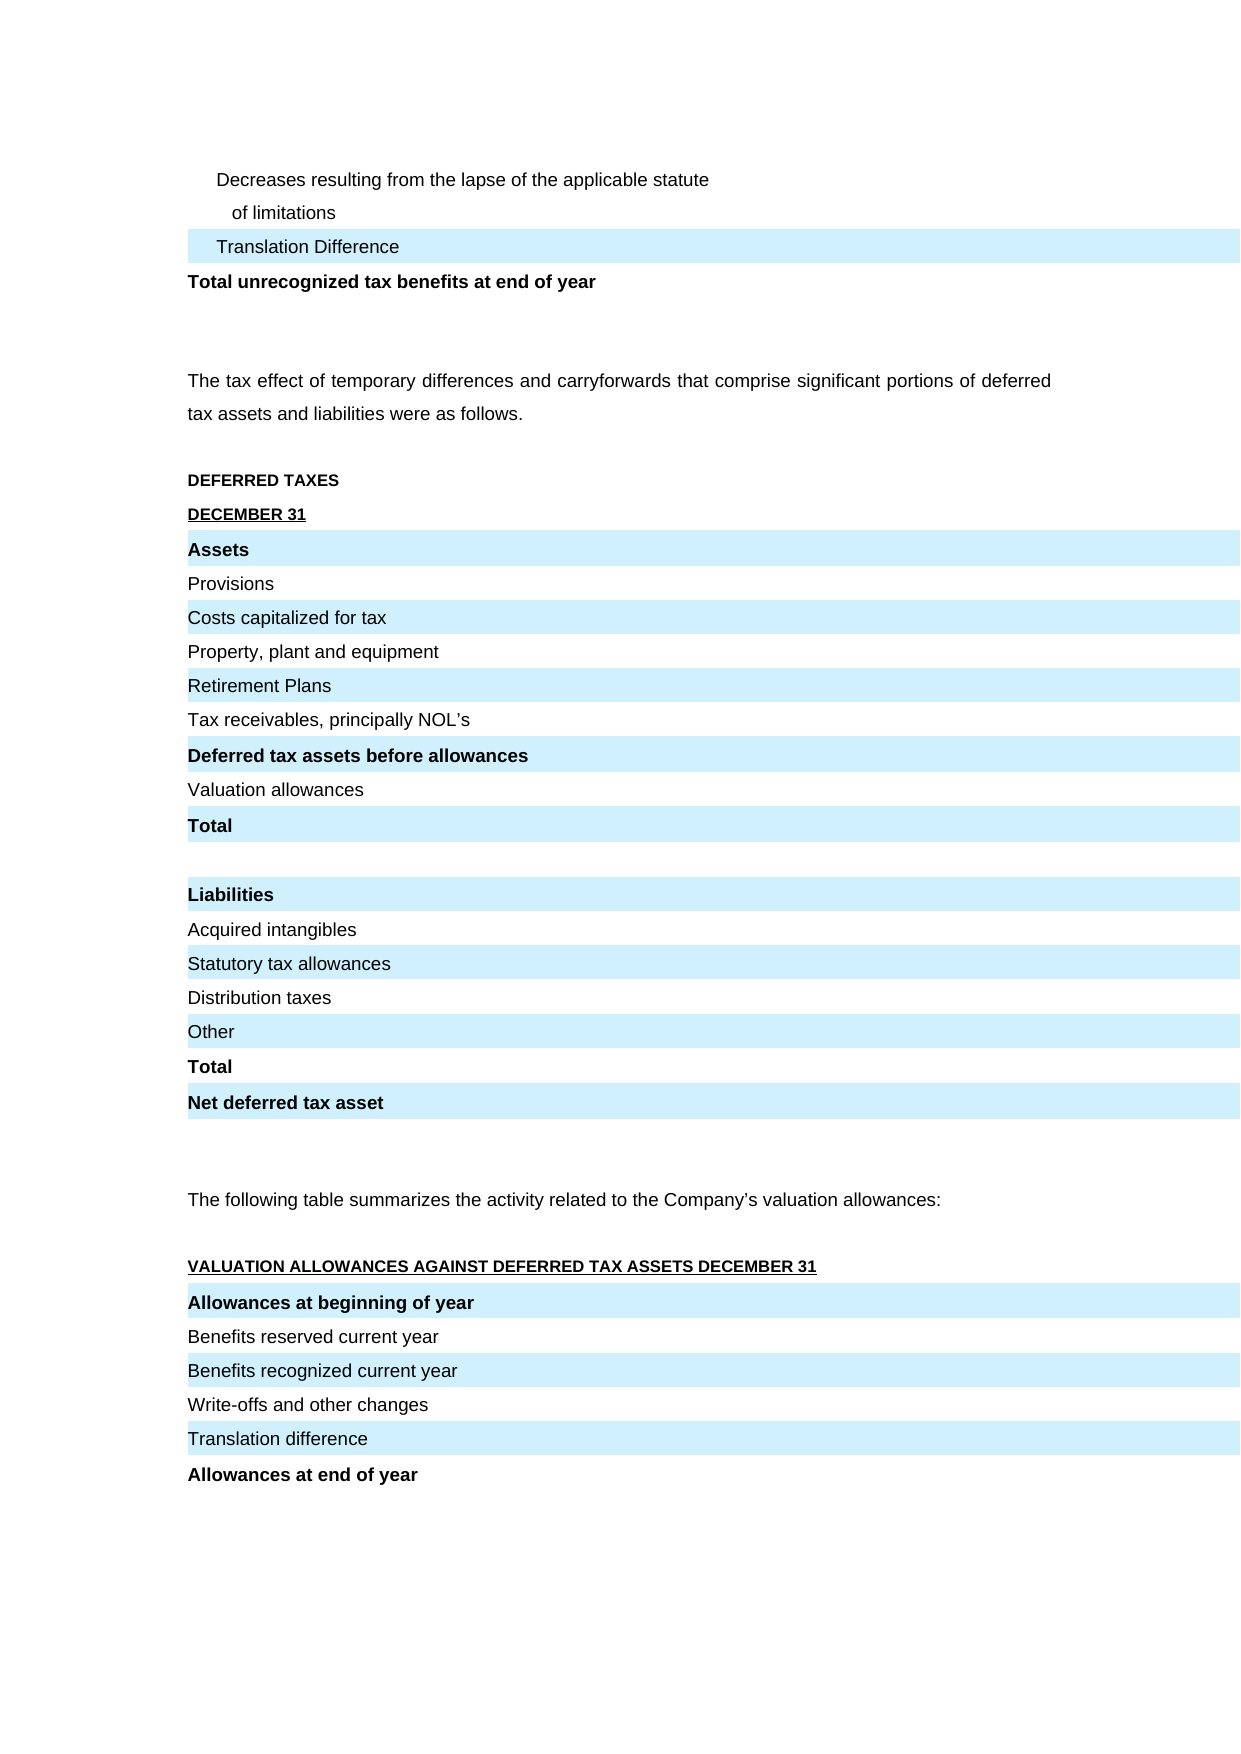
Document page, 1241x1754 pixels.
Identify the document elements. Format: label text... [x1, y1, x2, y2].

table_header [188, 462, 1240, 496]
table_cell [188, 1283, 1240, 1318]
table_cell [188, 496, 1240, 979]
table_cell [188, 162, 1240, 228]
text The following table summarizes the activity related to the Company’s valuation allowances: [187, 1184, 1053, 1216]
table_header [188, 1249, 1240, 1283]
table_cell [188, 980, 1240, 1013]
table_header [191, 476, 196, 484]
text The tax effect of temporary differences and carryforwards that comprise significant portions of deferred tax assets and liabilities were as follows. [187, 365, 1053, 430]
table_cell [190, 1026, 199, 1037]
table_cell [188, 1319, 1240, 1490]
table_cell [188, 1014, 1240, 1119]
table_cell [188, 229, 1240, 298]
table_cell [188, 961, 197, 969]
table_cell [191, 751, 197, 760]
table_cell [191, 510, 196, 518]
